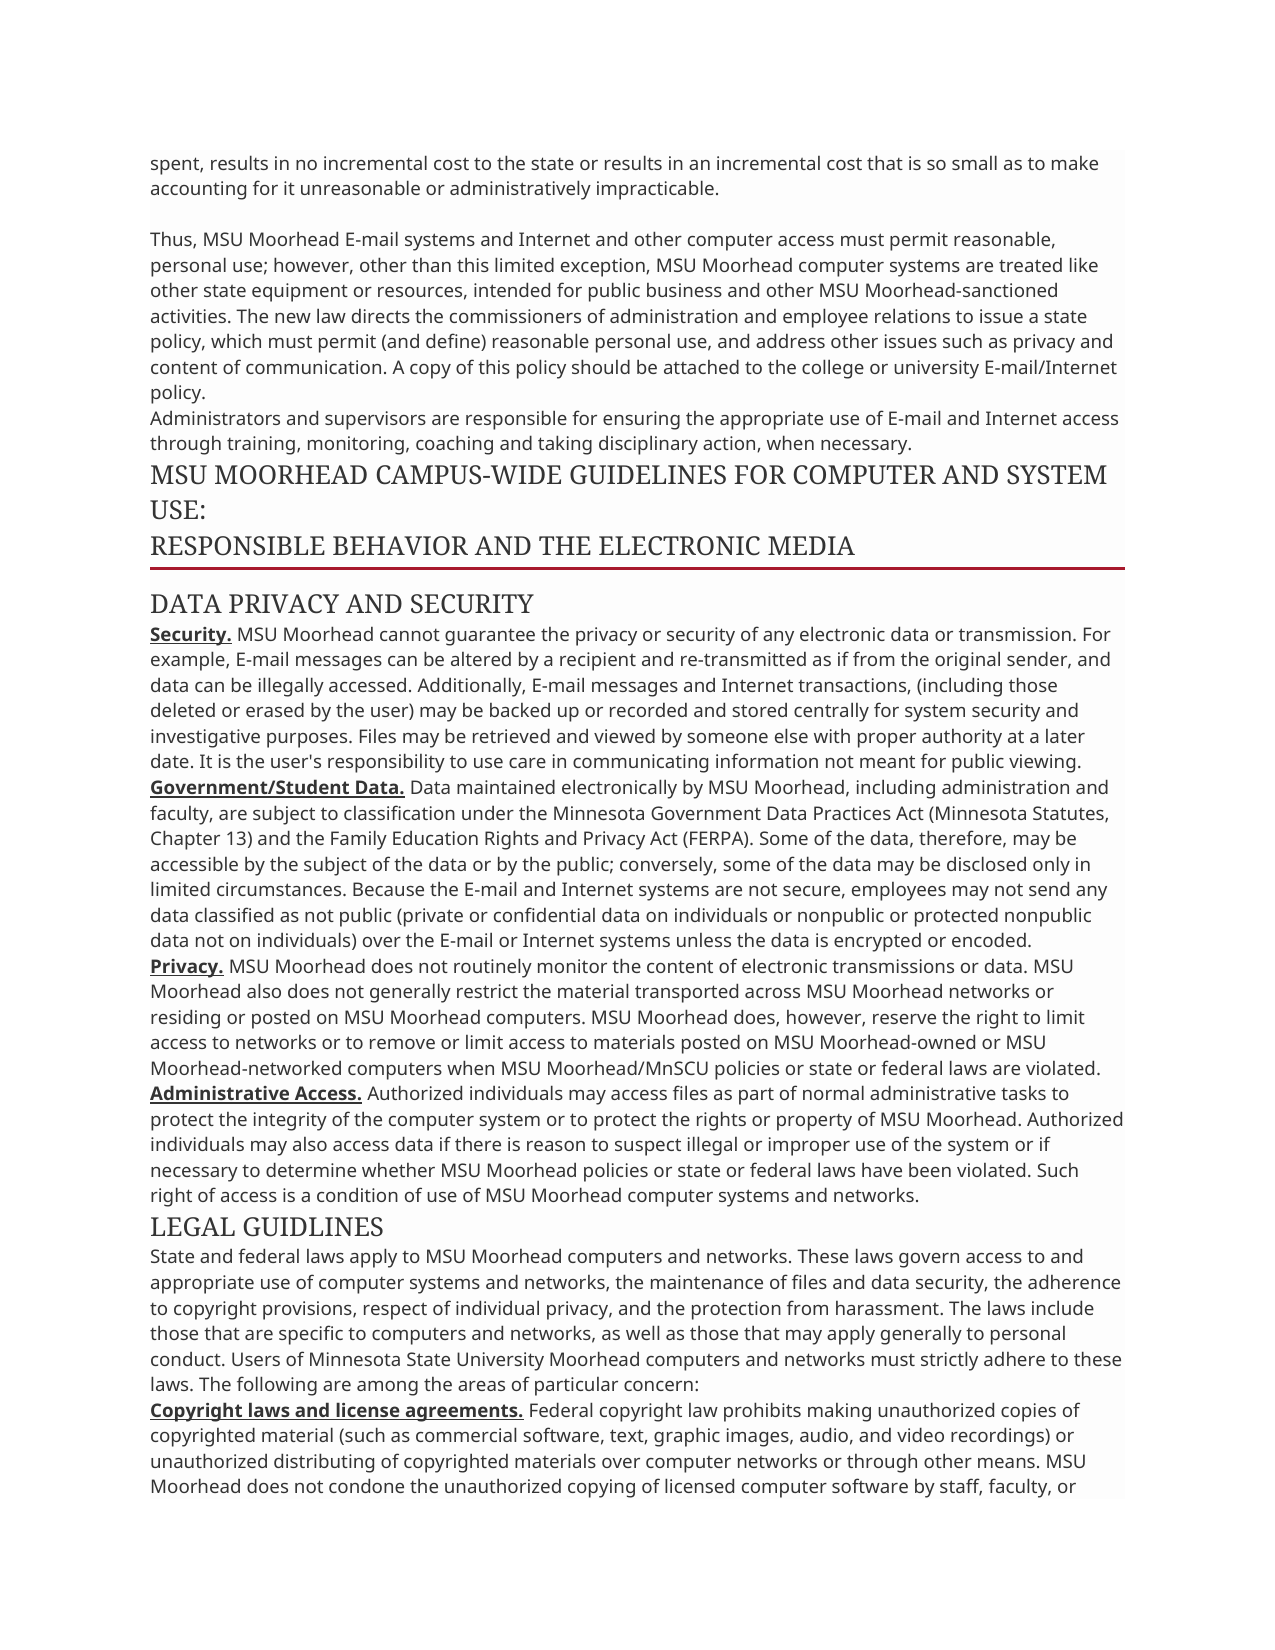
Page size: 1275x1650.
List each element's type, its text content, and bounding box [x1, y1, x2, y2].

text Privacy. MSU Moorhead does not routinely monitor the content of electronic transmissions or data. MSU Moorhead also does not generally restrict the material transported across MSU Moorhead networks or residing or posted on MSU Moorhead computers. MSU Moorhead does, however, reserve the right to limit access to networks or to remove or limit access to materials posted on MSU Moorhead-owned or MSU Moorhead-networked computers when MSU Moorhead/MnSCU policies or state or federal laws are violated. [150, 953, 1125, 1081]
text Government/Student Data. Data maintained electronically by MSU Moorhead, including administration and faculty, are subject to classification under the Minnesota Government Data Practices Act (Minnesota Statutes, Chapter 13) and the Family Education Rights and Privacy Act (FERPA). Some of the data, therefore, may be accessible by the subject of the data or by the public; conversely, some of the data may be disclosed only in limited circumstances. Because the E-mail and Internet systems are not secure, employees may not send any data classified as not public (private or confidential data on individuals or nonpublic or protected nonpublic data not on individuals) over the E-mail or Internet systems unless the data is encrypted or encoded. [150, 774, 1125, 953]
subtitle DATA PRIVACY AND SECURITY [150, 586, 1125, 621]
text State and federal laws apply to MSU Moorhead computers and networks. These laws govern access to and appropriate use of computer systems and networks, the maintenance of files and data security, the adherence to copyright provisions, respect of individual privacy, and the protection from harassment. The laws include those that are specific to computers and networks, as well as those that may apply generally to personal conduct. Users of Minnesota State University Moorhead computers and networks must strictly adhere to these laws. The following are among the areas of particular concern: [150, 1244, 1125, 1397]
text Administrative Access. Authorized individuals may access files as part of normal administrative tasks to protect the integrity of the computer system or to protect the rights or property of MSU Moorhead. Authorized individuals may also access data if there is reason to suspect illegal or improper use of the system or if necessary to determine whether MSU Moorhead policies or state or federal laws have been violated. Such right of access is a condition of use of MSU Moorhead computer systems and networks. [150, 1081, 1125, 1208]
text Security. MSU Moorhead cannot guarantee the privacy or security of any electronic data or transmission. For example, E-mail messages can be altered by a recipient and re-transmitted as if from the original sender, and data can be illegally accessed. Additionally, E-mail messages and Internet transactions, (including those deleted or erased by the user) may be backed up or recorded and stored centrally for system security and investigative purposes. Files may be retrieved and viewed by someone else with proper authority at a later date. It is the user's responsibility to use care in communicating information not meant for public viewing. [150, 621, 1125, 774]
subtitle LEGAL GUIDLINES [150, 1208, 1125, 1244]
subtitle MSU MOORHEAD CAMPUS-WIDE GUIDELINES FOR COMPUTER AND SYSTEM USE: RESPONSIBLE BEHAVIOR AND THE ELECTRONIC MEDIA [150, 456, 1125, 567]
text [150, 1397, 1125, 1499]
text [150, 150, 1125, 201]
text Administrators and supervisors are responsible for ensuring the appropriate use of E-mail and Internet access through training, monitoring, coaching and taking disciplinary action, when necessary. [150, 405, 1125, 456]
text Thus, MSU Moorhead E-mail systems and Internet and other computer access must permit reasonable, personal use; however, other than this limited exception, MSU Moorhead computer systems are treated like other state equipment or resources, intended for public business and other MSU Moorhead-sanctioned activities. The new law directs the commissioners of administration and employee relations to issue a state policy, which must permit (and define) reasonable personal use, and address other issues such as privacy and content of communication. A copy of this policy should be attached to the college or university E-mail/Internet policy. [150, 227, 1125, 405]
